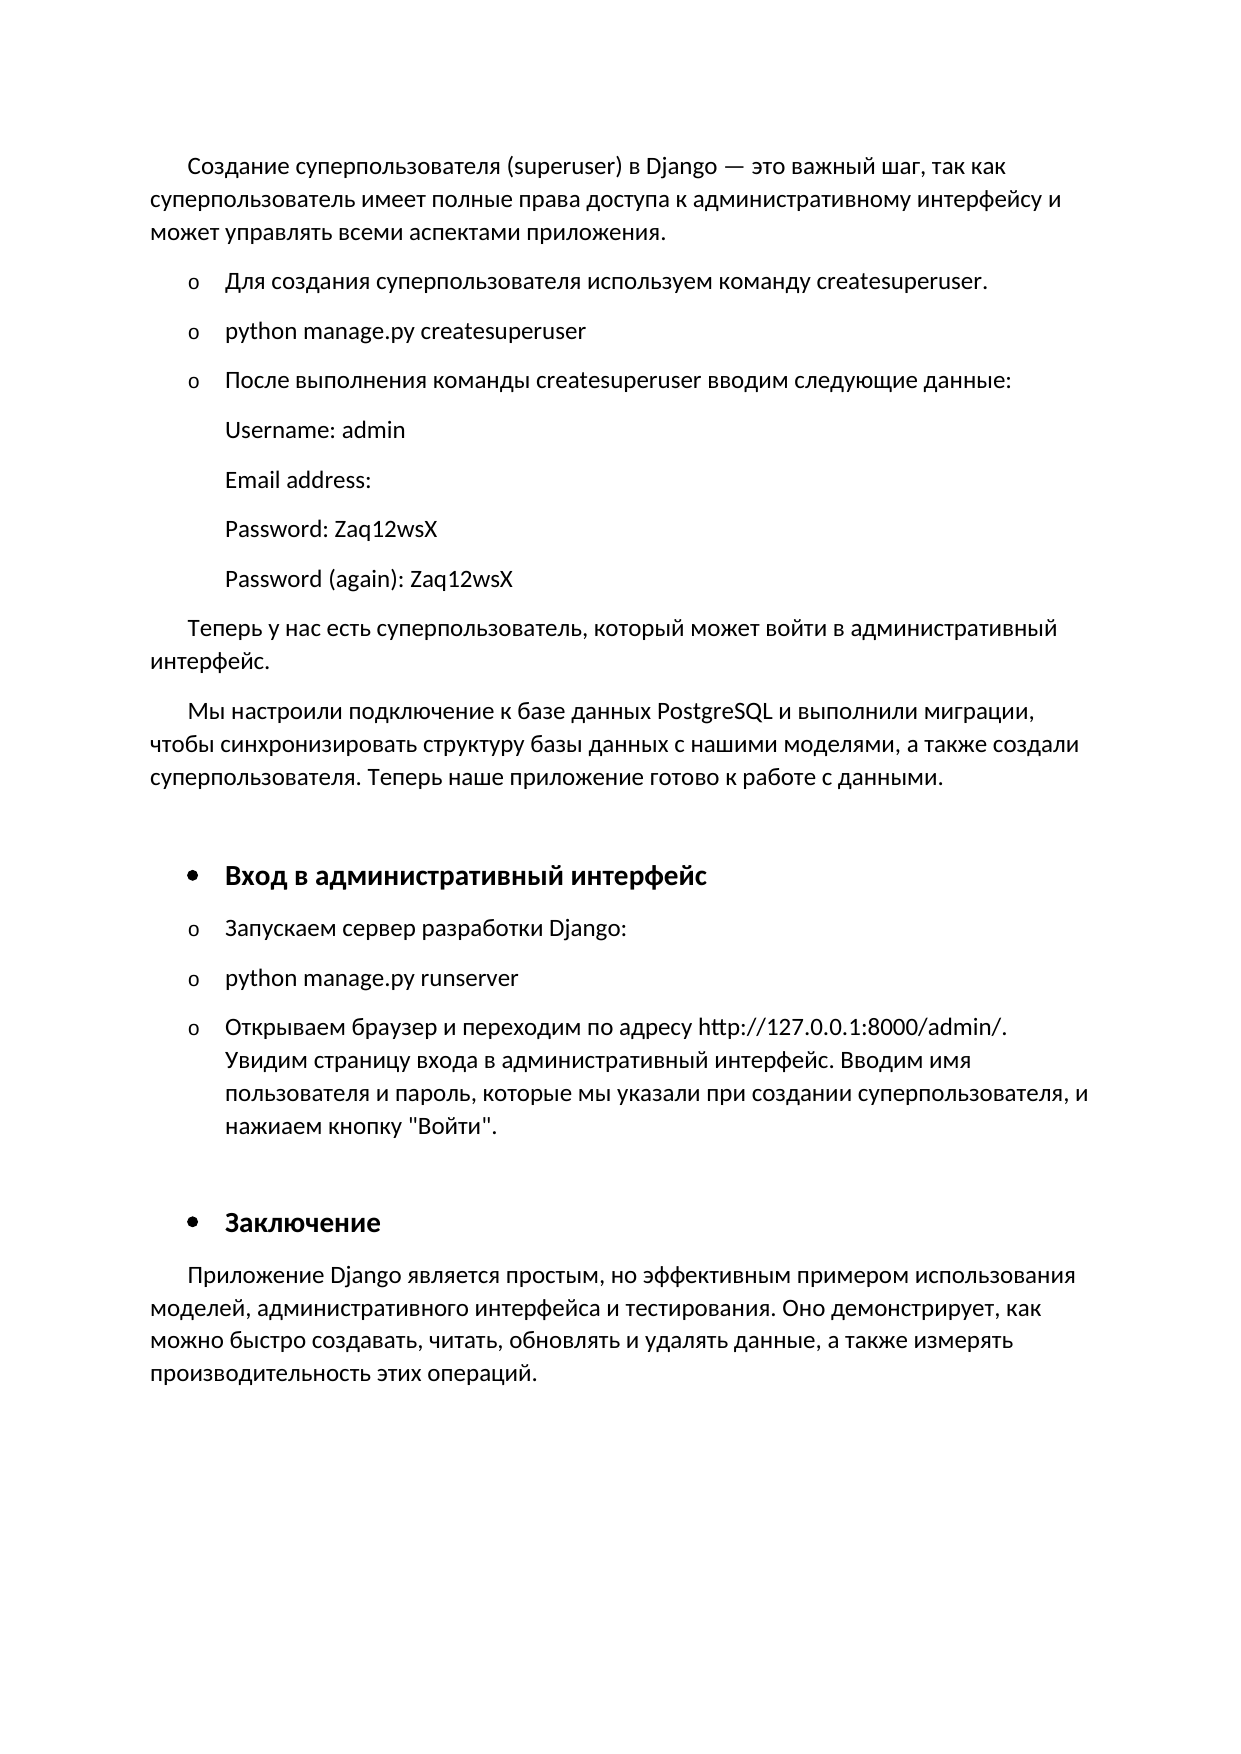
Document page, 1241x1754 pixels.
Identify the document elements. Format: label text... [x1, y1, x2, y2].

list python manage.py createsuperuser [187, 315, 1090, 346]
text Password (again): Zaq12wsX [225, 563, 1090, 593]
list Вход в административный интерфейс [187, 857, 1090, 893]
list Для создания суперпользователя используем команду createsuperuser. [187, 265, 1090, 296]
list Запускаем сервер разработки Django: [187, 912, 1090, 943]
text Мы настроили подключение к базе данных PostgreSQL и выполнили миграции, чтобы синхронизировать структуру базы данных с нашими моделями, а также создали суперпользователя. Теперь наше приложение готово к работе с данными. [150, 695, 1090, 791]
list Заключение [187, 1204, 1090, 1239]
text Username: admin [225, 414, 1090, 445]
text Приложение Django является простым, но эффективным примером использования моделей, административного интерфейса и тестирования. Оно демонстрирует, как можно быстро создавать, читать, обновлять и удалять данные, а также измерять производительность этих операций. [150, 1259, 1090, 1388]
text Email address: [225, 464, 1090, 494]
list python manage.py runserver [187, 962, 1090, 992]
text Создание суперпользователя (superuser) в Django — это важный шаг, так как суперпользователь имеет полные права доступа к административному интерфейсу и может управлять всеми аспектами приложения. [150, 150, 1090, 246]
text Теперь у нас есть суперпользователь, который может войти в административный интерфейс. [150, 612, 1090, 676]
list После выполнения команды createsuperuser вводим следующие данные: [187, 364, 1090, 395]
text Password: Zaq12wsX [225, 513, 1090, 544]
list Открываем браузер и переходим по адресу http://127.0.0.1:8000/admin/. Увидим страницу входа в административный интерфейс. Вводим имя пользователя и пароль, которые мы указали при создании суперпользователя, и нажиаем кнопку "Войти". [187, 1012, 1090, 1141]
